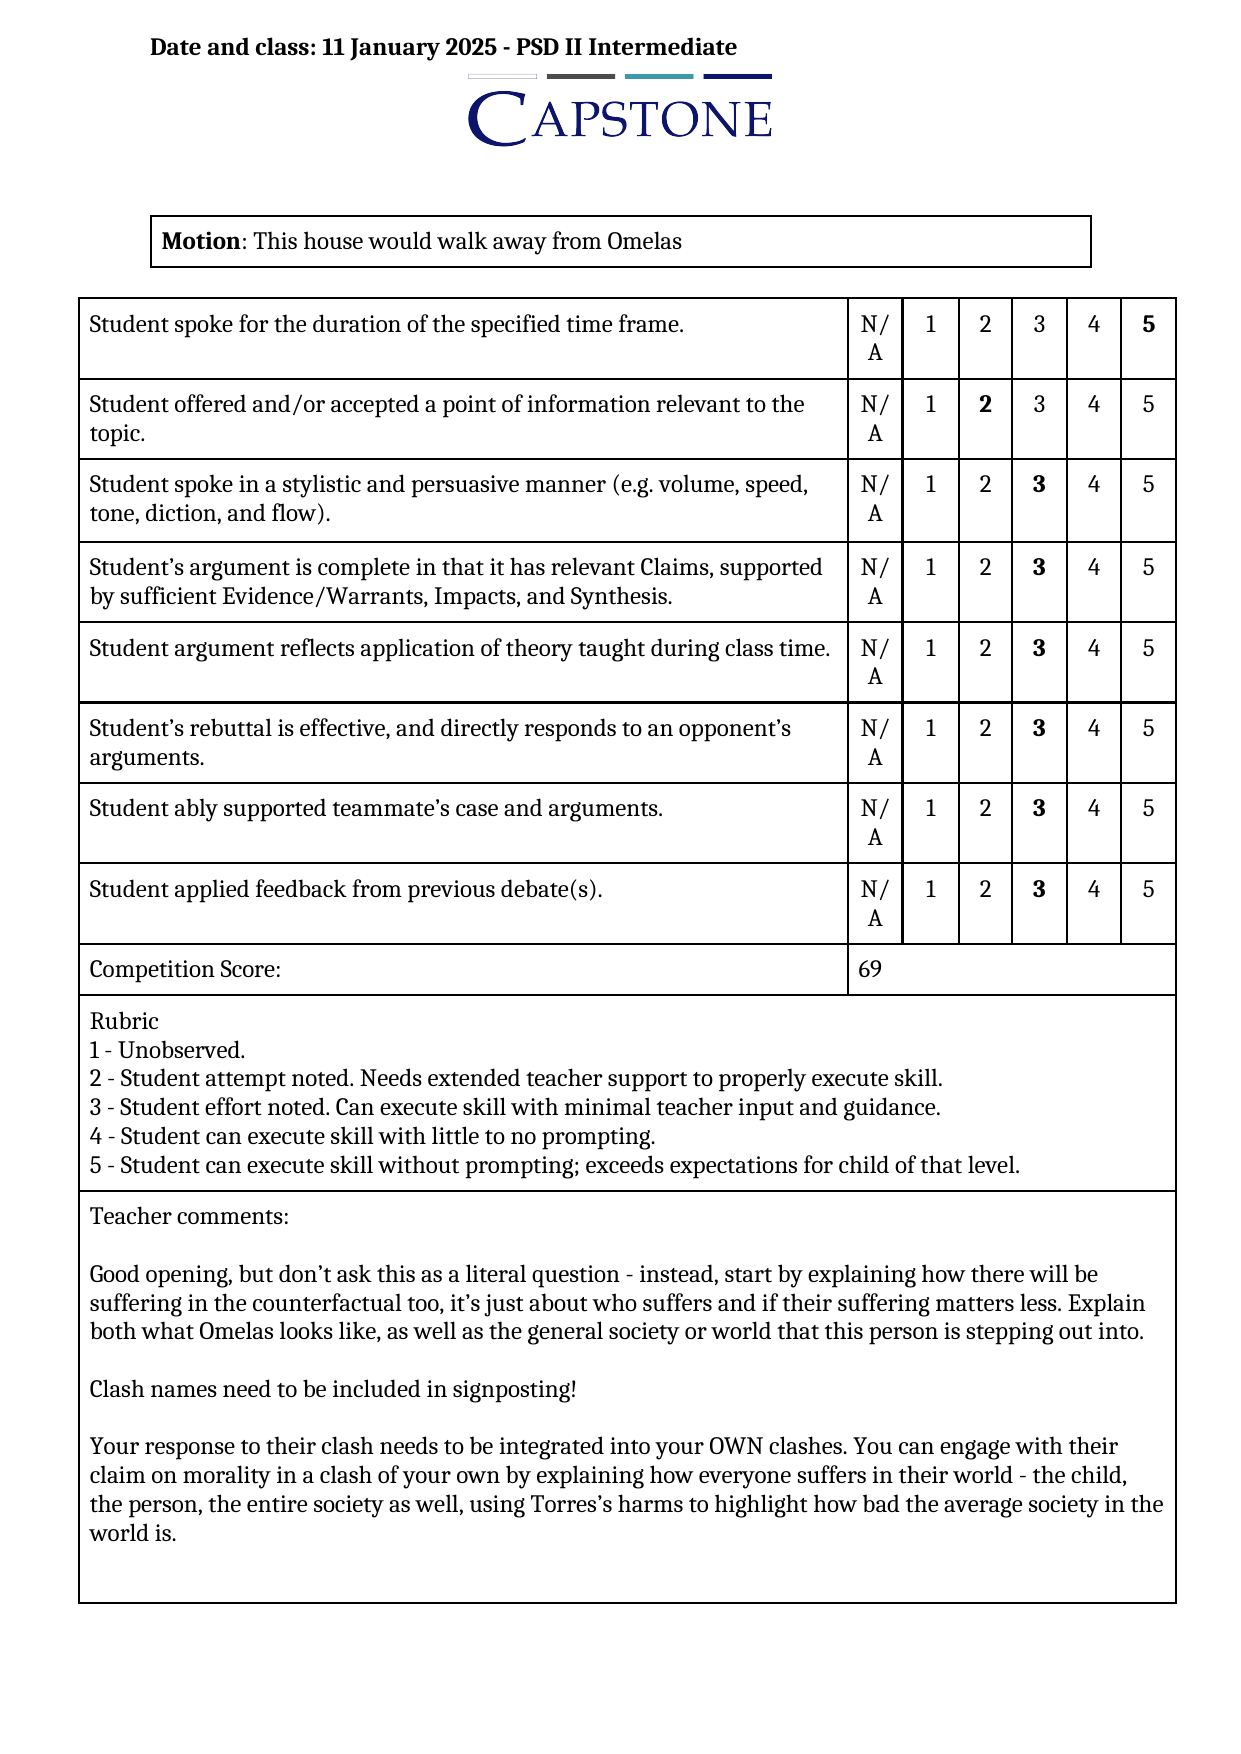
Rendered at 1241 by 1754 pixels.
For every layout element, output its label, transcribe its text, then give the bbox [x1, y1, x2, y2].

table_cell 2 [960, 623, 1011, 701]
table_cell Rubric 1 - Unobserved. 2 - Student attempt noted. Needs extended teacher support to properly execute skill. 3 - Student effort noted. Can execute skill with minimal teacher input and guidance. 4 - Student can execute skill with little to no prompting. 5 - Student can execute skill without prompting; exceeds expectations for child of that level. [80, 996, 1175, 1190]
table_header 2 [960, 299, 1011, 377]
table_cell 5 [1122, 543, 1175, 621]
table_cell 4 [1068, 460, 1120, 541]
table_cell 3 [1013, 784, 1066, 862]
table_cell N/A [849, 543, 901, 621]
table_cell 4 [1068, 784, 1120, 862]
table_header Motion: This house would walk away from Omelas [152, 217, 1090, 266]
table_cell Student’s argument is complete in that it has relevant Claims, supported by sufficient Evidence/Warrants, Impacts, and Synthesis. [80, 543, 847, 621]
table_cell 2 [960, 784, 1011, 862]
table_cell Student argument reflects application of theory taught during class time. [80, 623, 847, 701]
table_header 1 [904, 299, 958, 377]
table_cell 2 [960, 704, 1011, 782]
table_cell Student spoke in a stylistic and persuasive manner (e.g. volume, speed, tone, diction, and flow). [80, 460, 847, 541]
table_cell N/A [849, 704, 901, 782]
table_cell N/A [849, 784, 901, 862]
table_cell 5 [1122, 784, 1175, 862]
table_header 3 [1013, 299, 1066, 377]
table_header Student spoke for the duration of the specified time frame. [80, 299, 847, 377]
table_cell 2 [960, 460, 1011, 541]
table_cell 4 [1068, 623, 1120, 701]
table_cell N/A [849, 864, 901, 943]
table_cell 2 [960, 380, 1011, 458]
table_cell 1 [904, 380, 958, 458]
table_cell Student offered and/or accepted a point of information relevant to the topic. [80, 380, 847, 458]
picture [460, 66, 781, 153]
table_cell 5 [1122, 623, 1175, 701]
table_cell 4 [1068, 864, 1120, 943]
table_cell 1 [904, 543, 958, 621]
table_cell Student applied feedback from previous debate(s). [80, 864, 847, 943]
table_cell 5 [1122, 864, 1175, 943]
table_cell 5 [1122, 380, 1175, 458]
table_cell 3 [1013, 380, 1066, 458]
table_cell 4 [1068, 543, 1120, 621]
table_cell N/A [849, 623, 901, 701]
table_cell Student ably supported teammate’s case and arguments. [80, 784, 847, 862]
table_cell Student’s rebuttal is effective, and directly responds to an opponent’s arguments. [80, 704, 847, 782]
table_cell 2 [960, 543, 1011, 621]
table_cell 1 [904, 784, 958, 862]
table_header 4 [1068, 299, 1120, 377]
table_cell Competition Score: [80, 945, 847, 994]
table_cell 3 [1013, 864, 1066, 943]
table_cell 1 [904, 460, 958, 541]
table_cell 5 [1122, 704, 1175, 782]
table_header N/A [849, 299, 901, 377]
table_cell 5 [1122, 460, 1175, 541]
table_cell N/A [849, 380, 901, 458]
table_cell 2 [960, 864, 1011, 943]
table_cell 4 [1068, 380, 1120, 458]
table_cell N/A [849, 460, 901, 541]
table_cell 1 [904, 864, 958, 943]
table_cell 3 [1013, 704, 1066, 782]
table_cell 1 [904, 623, 958, 701]
table_cell 1 [904, 704, 958, 782]
table_cell 4 [1068, 704, 1120, 782]
table_cell 3 [1013, 460, 1066, 541]
table_header 5 [1122, 299, 1175, 377]
table_cell 3 [1013, 623, 1066, 701]
table_cell 69 [849, 945, 1175, 994]
table_cell 3 [1013, 543, 1066, 621]
